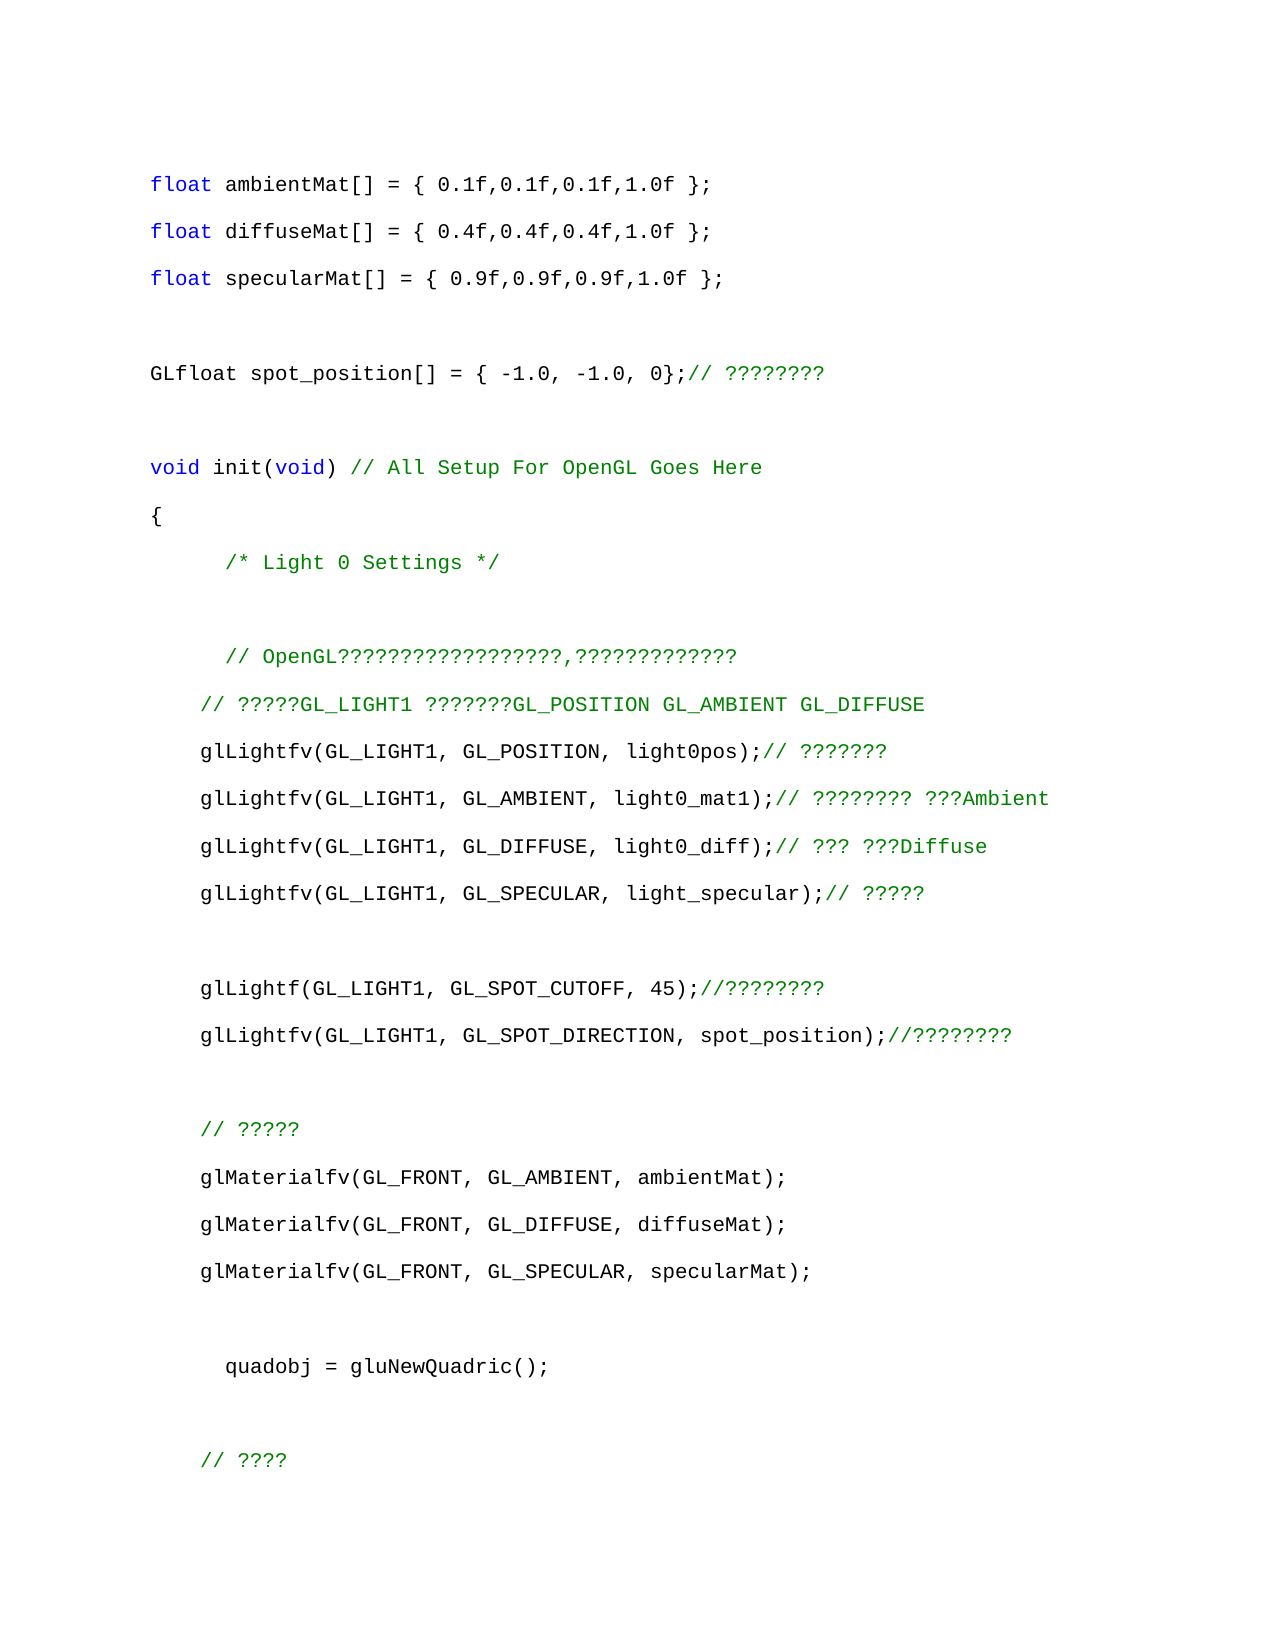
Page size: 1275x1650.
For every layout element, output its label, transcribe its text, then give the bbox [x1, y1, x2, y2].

text // OpenGL??????????????????,????????????? [150, 647, 1125, 670]
text glMaterialfv(GL_FRONT, GL_AMBIENT, ambientMat); [150, 1167, 1125, 1190]
text glLightf(GL_LIGHT1, GL_SPOT_CUTOFF, 45);//???????? [150, 978, 1125, 1001]
text { [150, 505, 1125, 528]
text /* Light 0 Settings */ [150, 552, 1125, 576]
text // ?????GL_LIGHT1 ???????GL_POSITION GL_AMBIENT GL_DIFFUSE [150, 694, 1125, 717]
text float diffuseMat[] = { 0.4f,0.4f,0.4f,1.0f }; [150, 221, 1125, 244]
text float specularMat[] = { 0.9f,0.9f,0.9f,1.0f }; [150, 268, 1125, 292]
text glLightfv(GL_LIGHT1, GL_DIFFUSE, light0_diff);// ??? ???Diffuse [150, 836, 1125, 859]
text glMaterialfv(GL_FRONT, GL_SPECULAR, specularMat); [150, 1261, 1125, 1285]
text float ambientMat[] = { 0.1f,0.1f,0.1f,1.0f }; [150, 174, 1125, 197]
text glMaterialfv(GL_FRONT, GL_DIFFUSE, diffuseMat); [150, 1214, 1125, 1238]
text // ???? [150, 1451, 1125, 1474]
text glLightfv(GL_LIGHT1, GL_AMBIENT, light0_mat1);// ???????? ???Ambient [150, 788, 1125, 812]
text glLightfv(GL_LIGHT1, GL_POSITION, light0pos);// ??????? [150, 741, 1125, 765]
text quadobj = gluNewQuadric(); [150, 1356, 1125, 1379]
text // ????? [150, 1119, 1125, 1143]
text GLfloat spot_position[] = { -1.0, -1.0, 0};// ???????? [150, 363, 1125, 386]
text void init(void) // All Setup For OpenGL Goes Here [150, 457, 1125, 481]
text glLightfv(GL_LIGHT1, GL_SPECULAR, light_specular);// ????? [150, 883, 1125, 907]
text glLightfv(GL_LIGHT1, GL_SPOT_DIRECTION, spot_position);//???????? [150, 1025, 1125, 1048]
